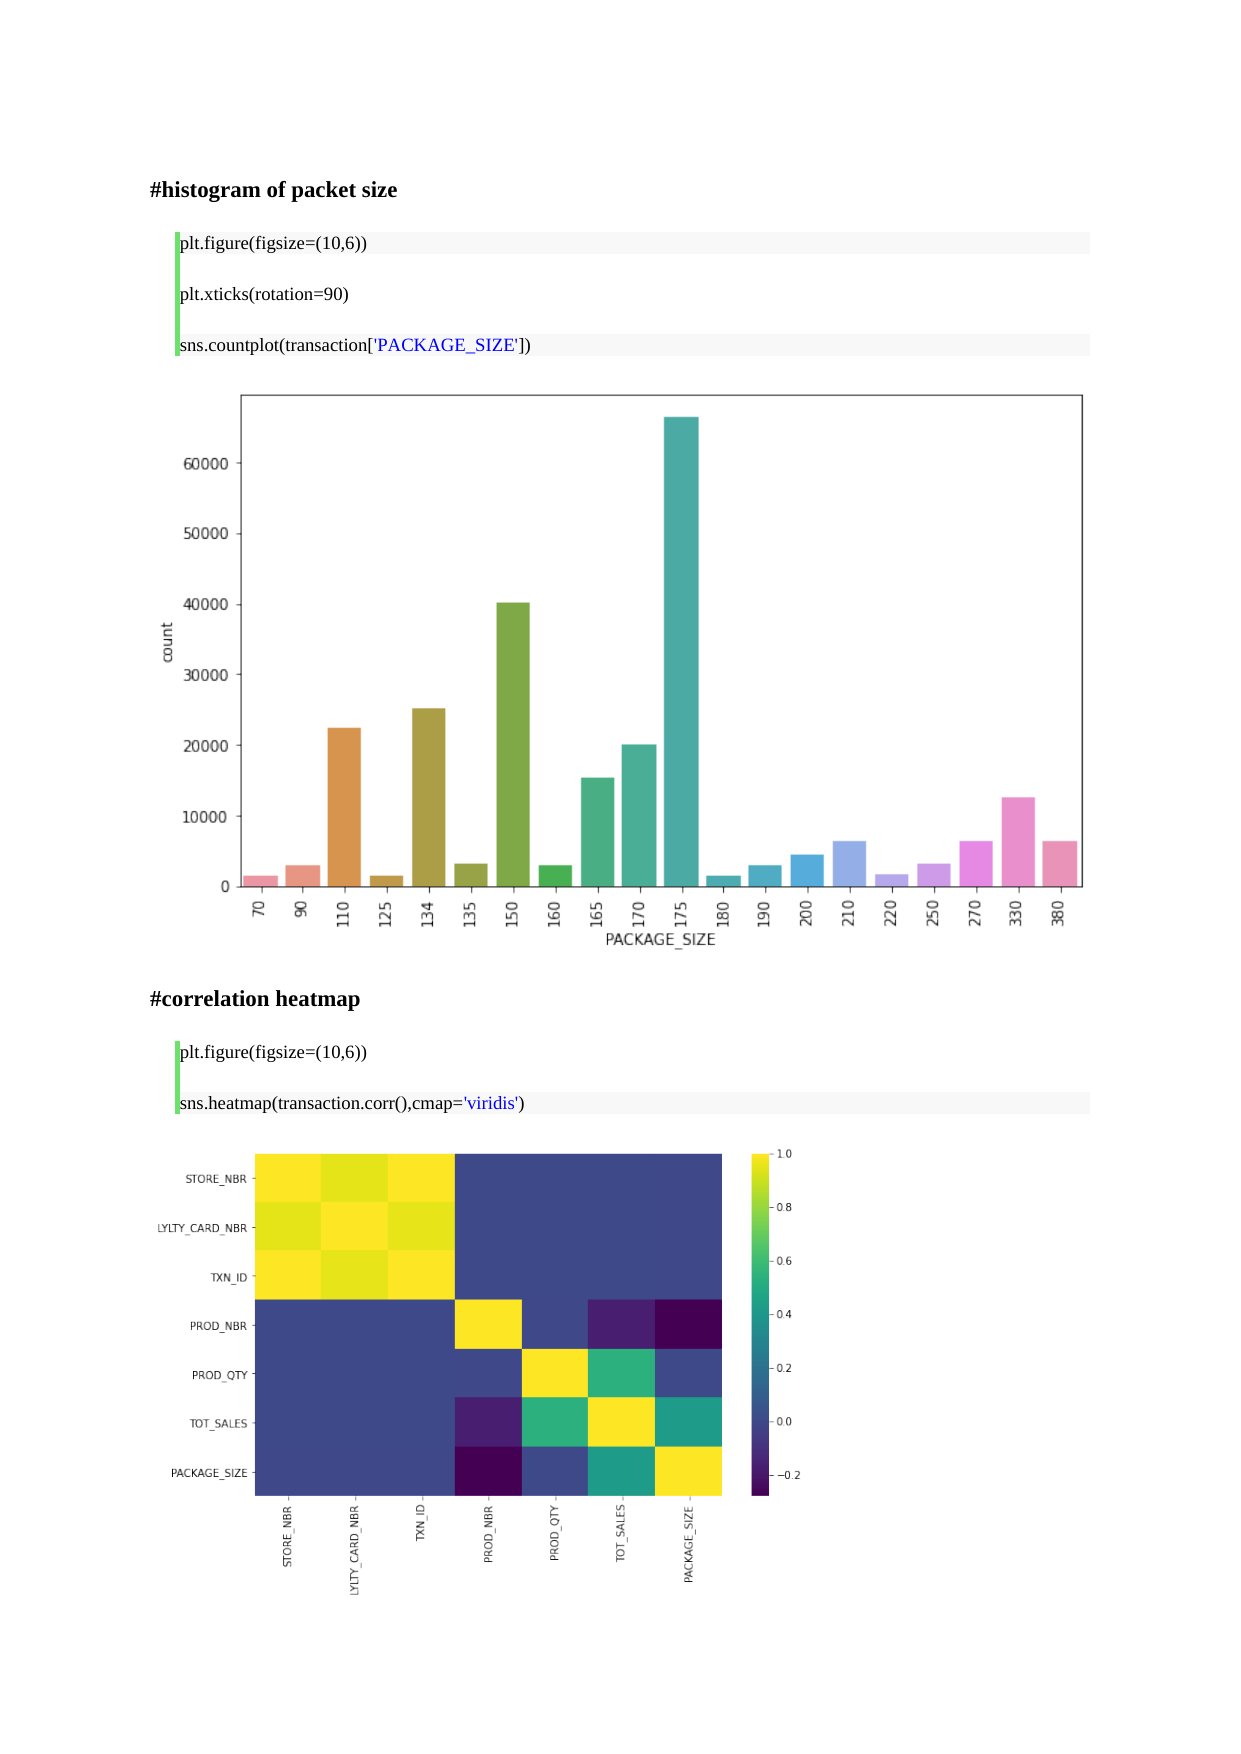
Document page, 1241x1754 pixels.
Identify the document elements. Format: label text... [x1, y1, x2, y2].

picture [150, 1143, 809, 1601]
text plt.xticks(rotation=90) [180, 283, 1090, 305]
text sns.heatmap(transaction.corr(),cmap='viridis') [180, 1092, 1090, 1114]
picture [150, 385, 1091, 959]
text plt.figure(figsize=(10,6)) [180, 1041, 1090, 1063]
text sns.countplot(transaction['PACKAGE_SIZE']) [180, 334, 1090, 356]
text plt.figure(figsize=(10,6)) [180, 232, 1090, 254]
text #histogram of packet size [150, 176, 1090, 203]
text #correlation heatmap [150, 985, 1090, 1012]
